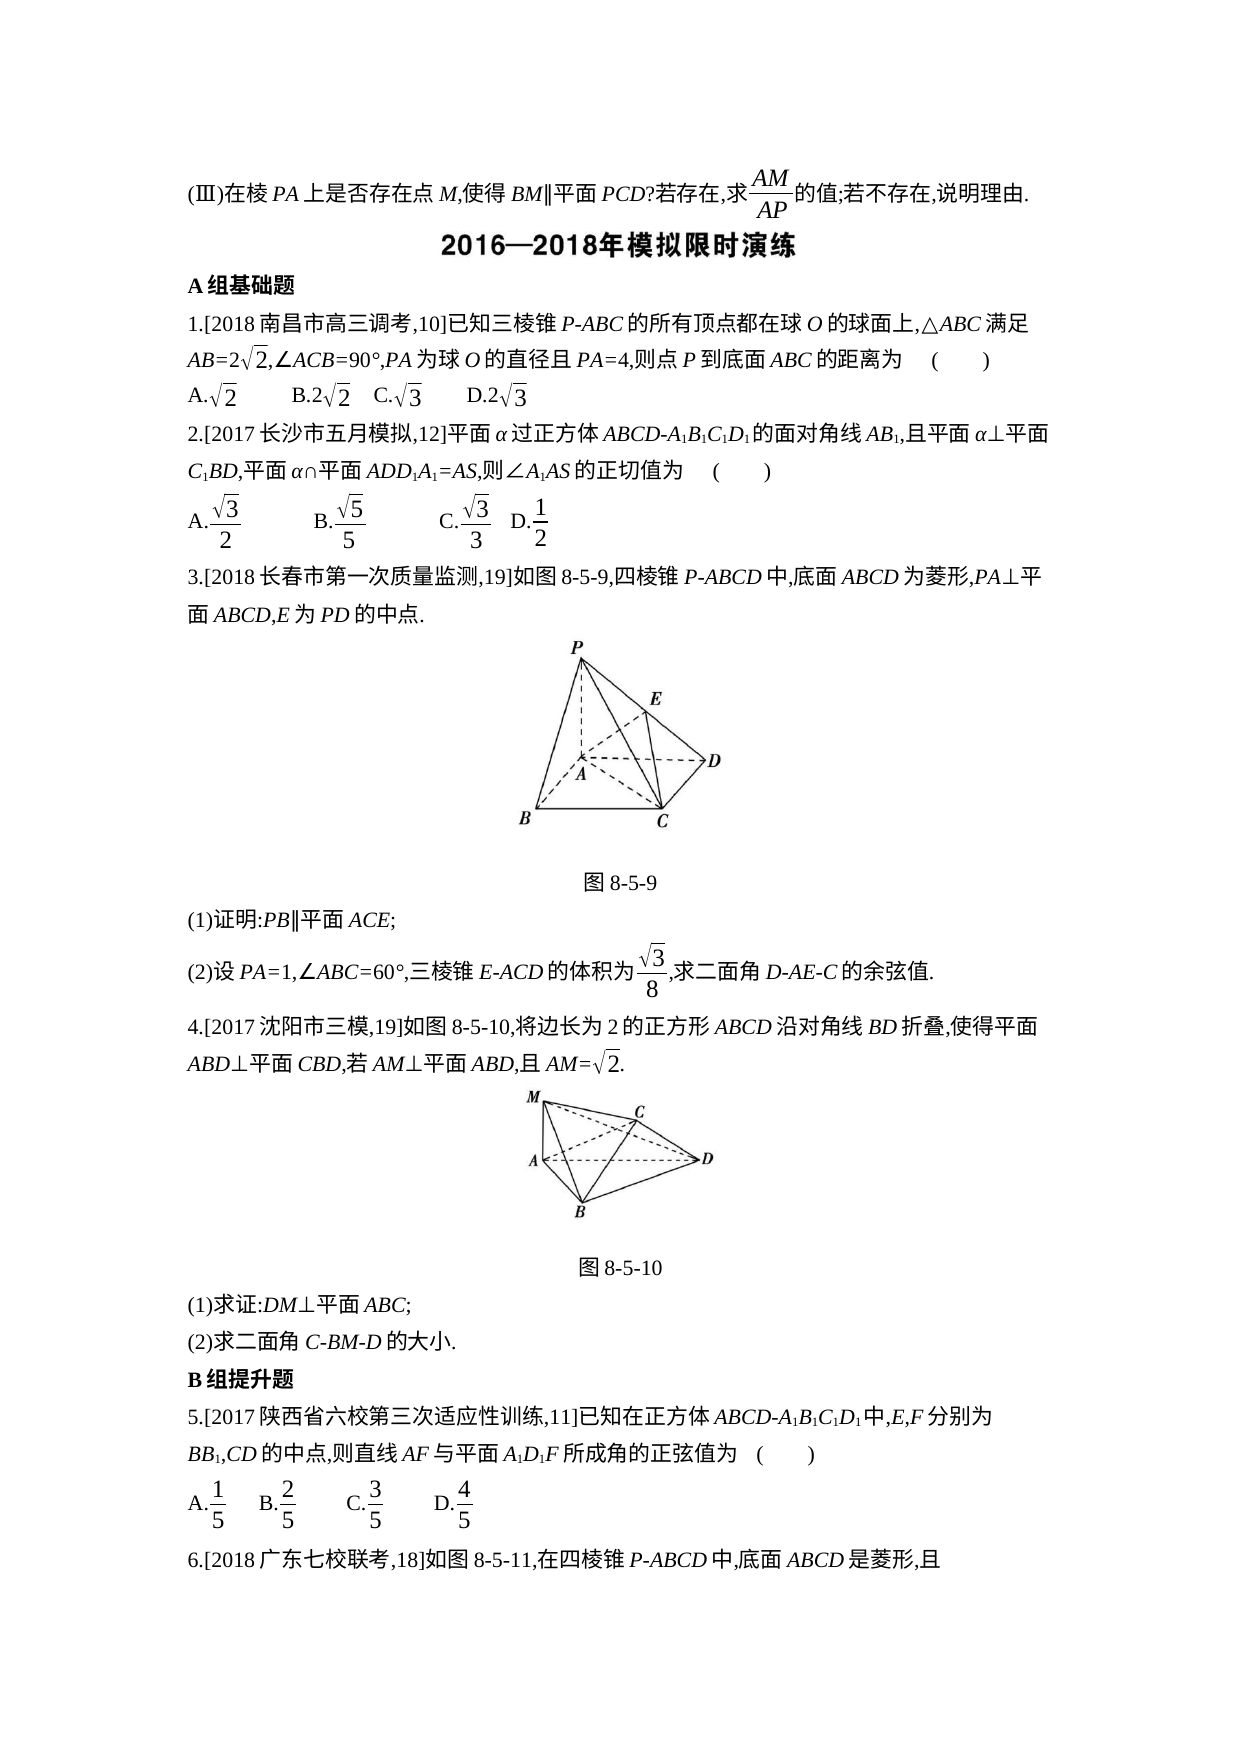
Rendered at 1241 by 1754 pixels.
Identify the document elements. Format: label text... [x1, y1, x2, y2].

picture [514, 1083, 726, 1228]
text 3.[2018长春市第一次质量监测,19]如图8-5-9,四棱锥P-ABCD中,底面ABCD为菱形,PA⊥平面ABCD,E为PD的中点. [187, 559, 1053, 629]
text B组提升题 [187, 1361, 1053, 1394]
text (2)设PA=1,∠ABC=60°,三棱锥E-ACD的体积为,求二面角D-AE-C的余弦值. [187, 939, 1053, 1004]
text 2.[2017长沙市五月模拟,12]平面α过正方体ABCD-A1B1C1D1的面对角线AB1,且平面α⊥平面C1BD,平面α∩平面ADD1A1=AS,则∠A1AS的正切值为 ( ) [187, 416, 1053, 486]
text 1.[2018南昌市高三调考,10]已知三棱锥P-ABC的所有顶点都在球O的球面上,△ABC满足AB=2,∠ACB=90°,PA为球O的直径且PA=4,则点P到底面ABC的距离为 ( ) [187, 305, 1053, 375]
text 图8-5-10 [187, 1249, 1053, 1282]
text 4.[2017沈阳市三模,19]如图8-5-10,将边长为2的正方形ABCD沿对角线BD折叠,使得平面ABD⊥平面CBD,若AM⊥平面ABD,且AM=. [187, 1009, 1053, 1079]
text (1)求证:DM⊥平面ABC; [187, 1287, 1053, 1319]
text A. B. C. D. [187, 1473, 1053, 1538]
text A. B.2 C. D.2 [187, 379, 1053, 412]
text A组基础题 [187, 268, 1053, 300]
text (1)证明:PB∥平面ACE; [187, 902, 1053, 934]
picture [512, 633, 729, 833]
text 图8-5-9 [187, 865, 1053, 897]
picture [436, 231, 804, 258]
text 5.[2017陕西省六校第三次适应性训练,11]已知在正方体ABCD-A1B1C1D1中,E,F分别为BB1,CD的中点,则直线AF与平面A1D1F所成角的正弦值为 ( ) [187, 1398, 1053, 1468]
text (2)求二面角C-BM-D的大小. [187, 1324, 1053, 1356]
text A. B. C. D. [187, 490, 1053, 555]
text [187, 1542, 1053, 1574]
text (Ⅲ)在棱PA上是否存在点M,使得BM∥平面PCD?若存在,求的值;若不存在,说明理由. [187, 162, 1053, 227]
